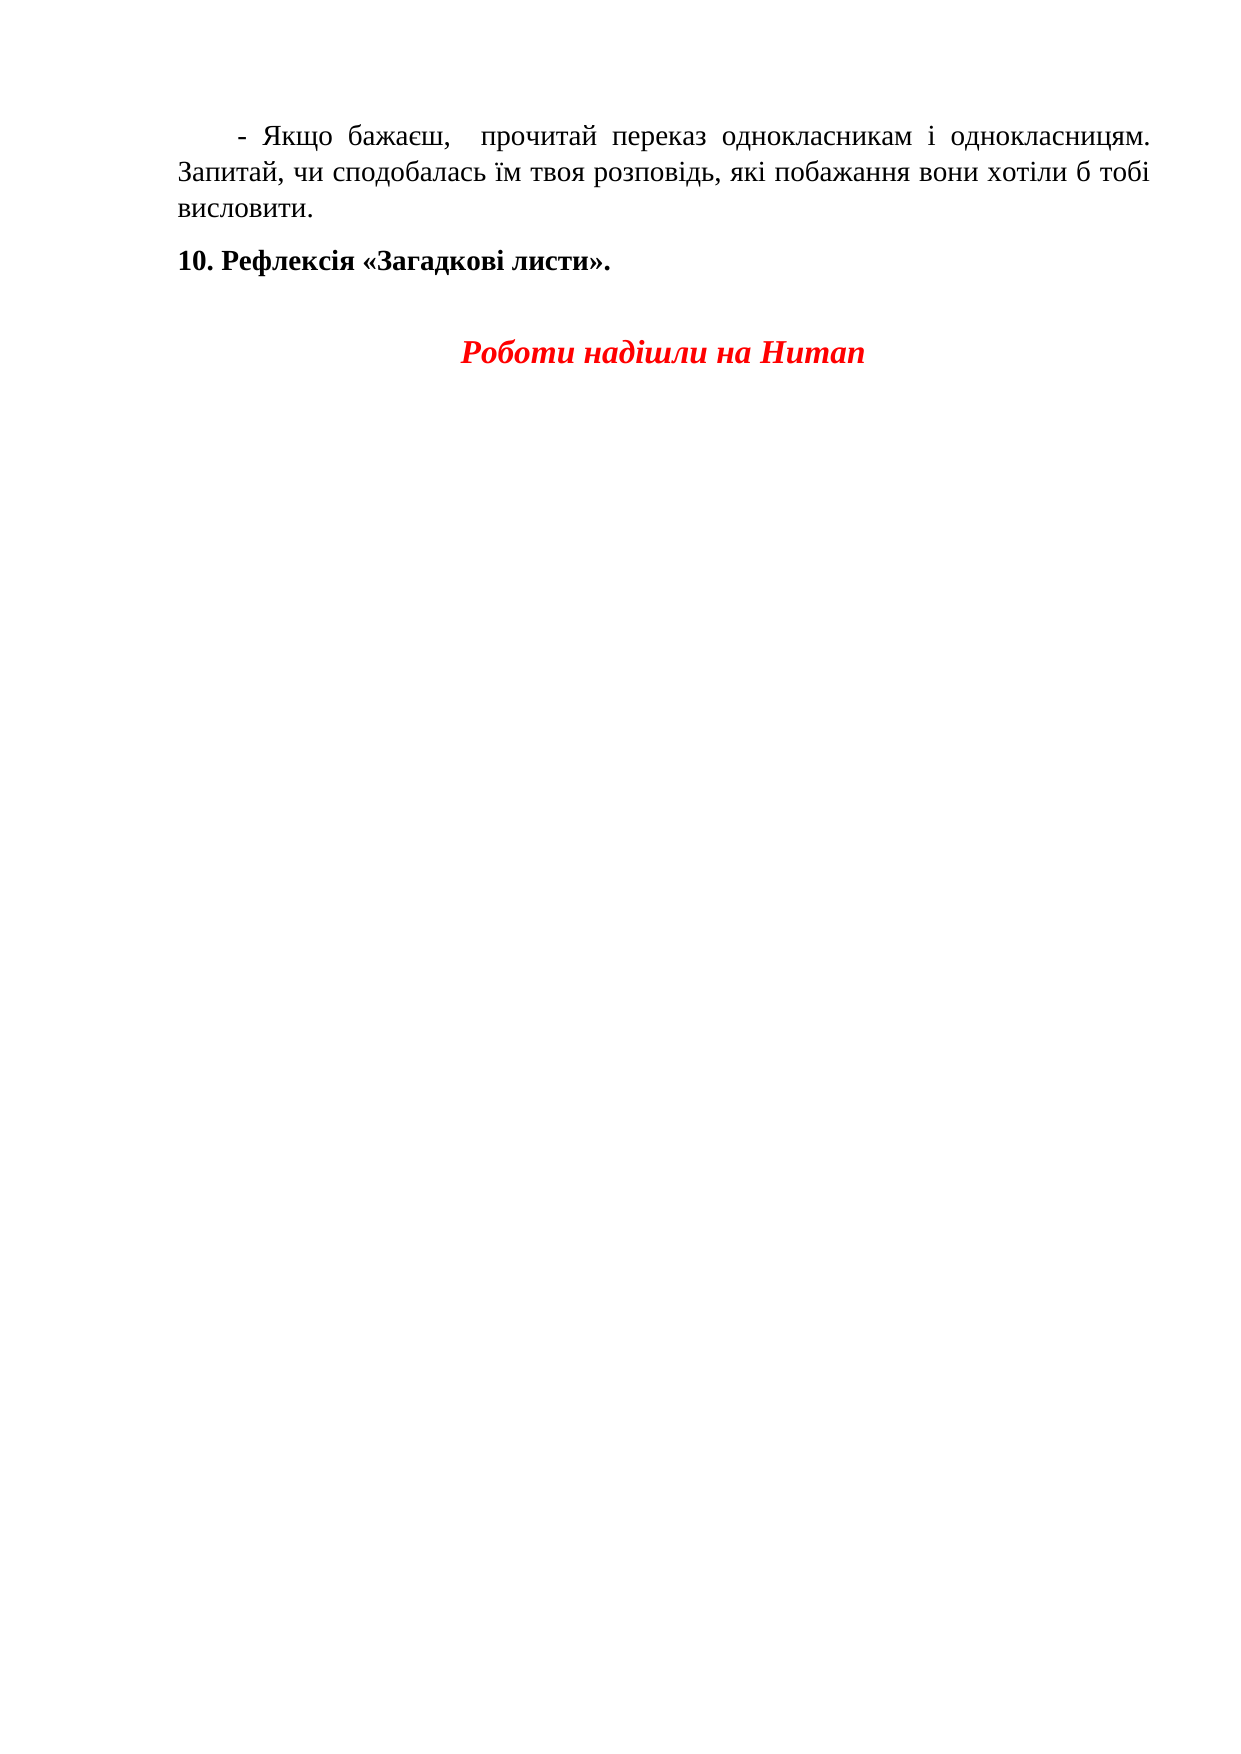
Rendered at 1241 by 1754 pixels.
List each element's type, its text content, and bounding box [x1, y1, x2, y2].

text - Якщо бажаєш, прочитай переказ однокласникам і однокласницям. Запитай, чи сподобалась їм твоя розповідь, які побажання вони хотіли б тобі висловити. [177, 118, 1152, 224]
text 10. Рефлексія «Загадкові листи». [177, 243, 1152, 277]
list Роботи надішли на Human [177, 332, 1152, 371]
